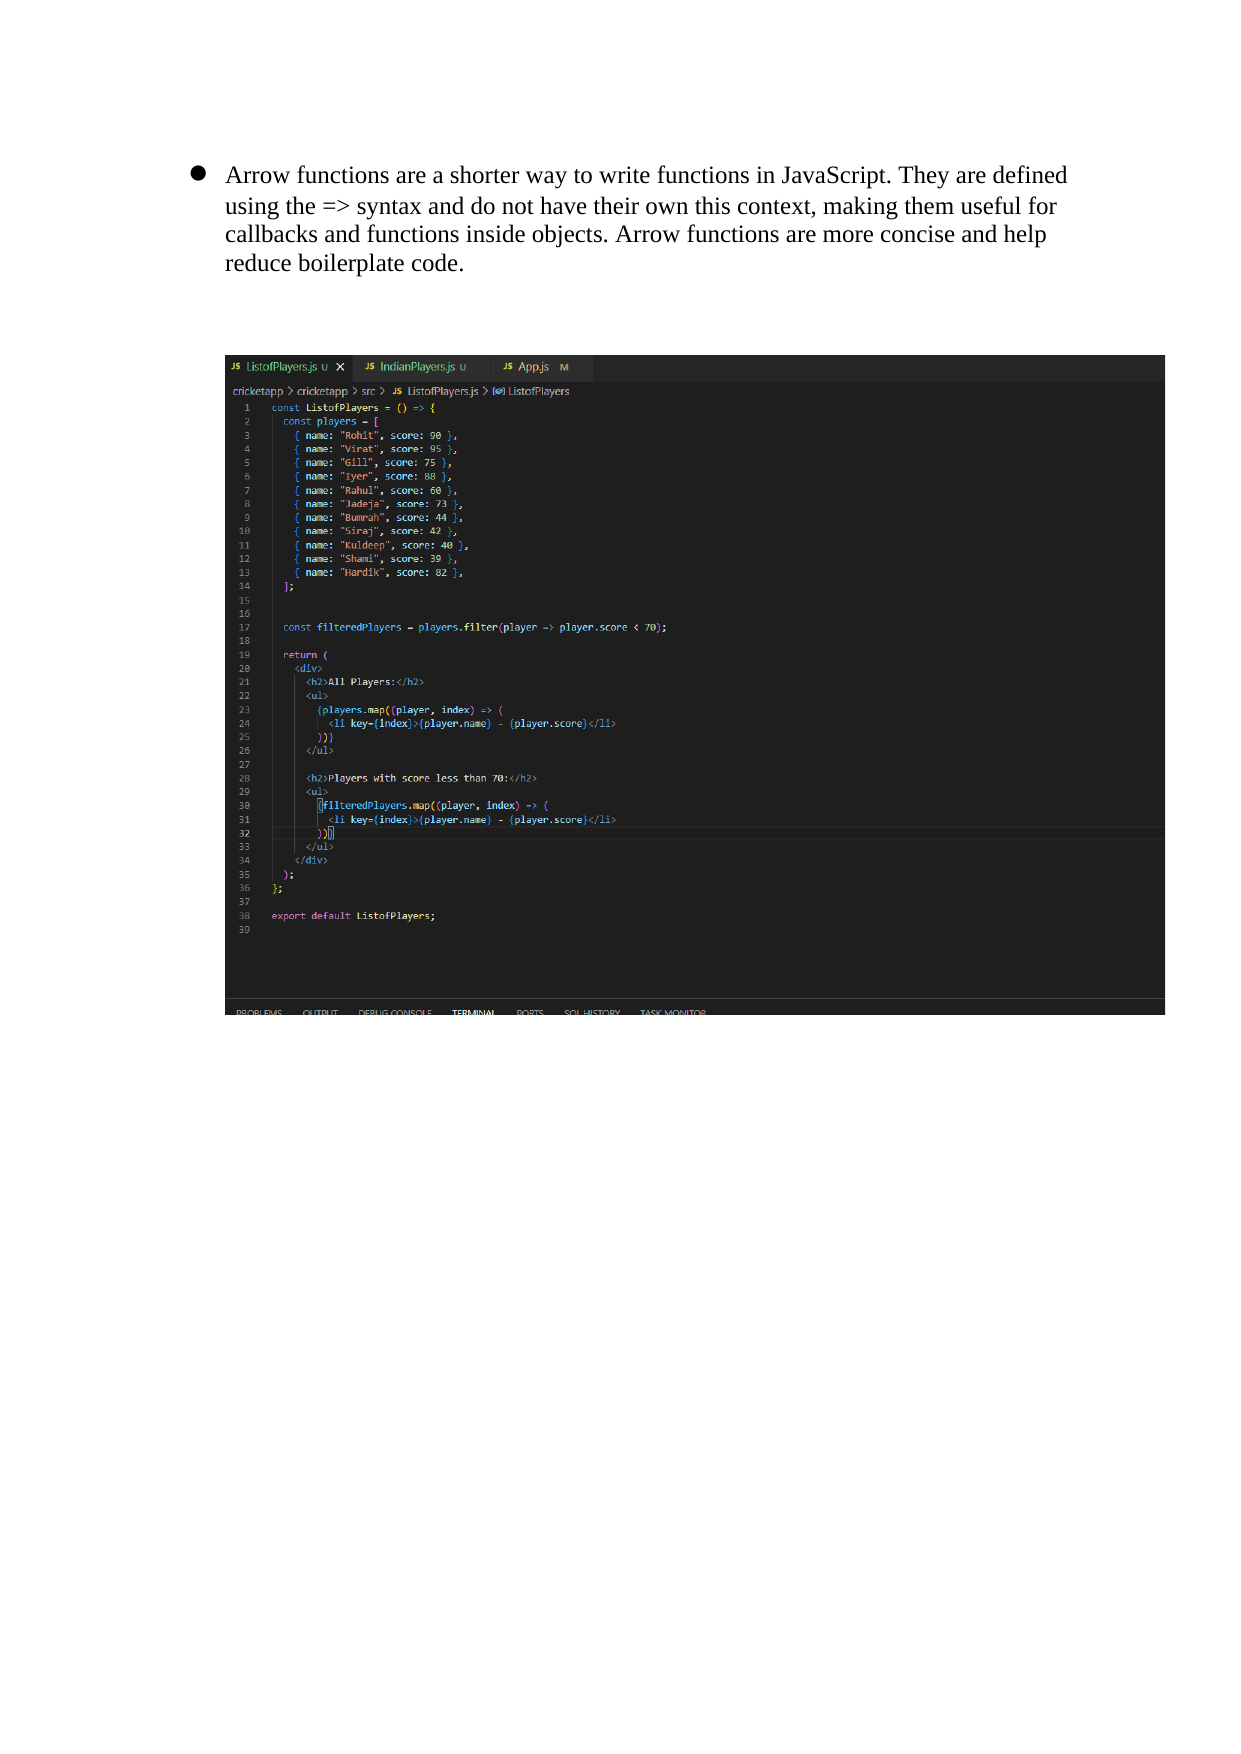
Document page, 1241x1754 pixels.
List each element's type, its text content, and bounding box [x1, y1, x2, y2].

list Arrow functions are a shorter way to write functions in JavaScript. They are defined using the => syntax and do not have their own this context, making them useful for callbacks and functions inside objects. Arrow functions are more concise and help reduce boilerplate code. [187, 150, 1090, 277]
picture [225, 355, 1166, 1015]
